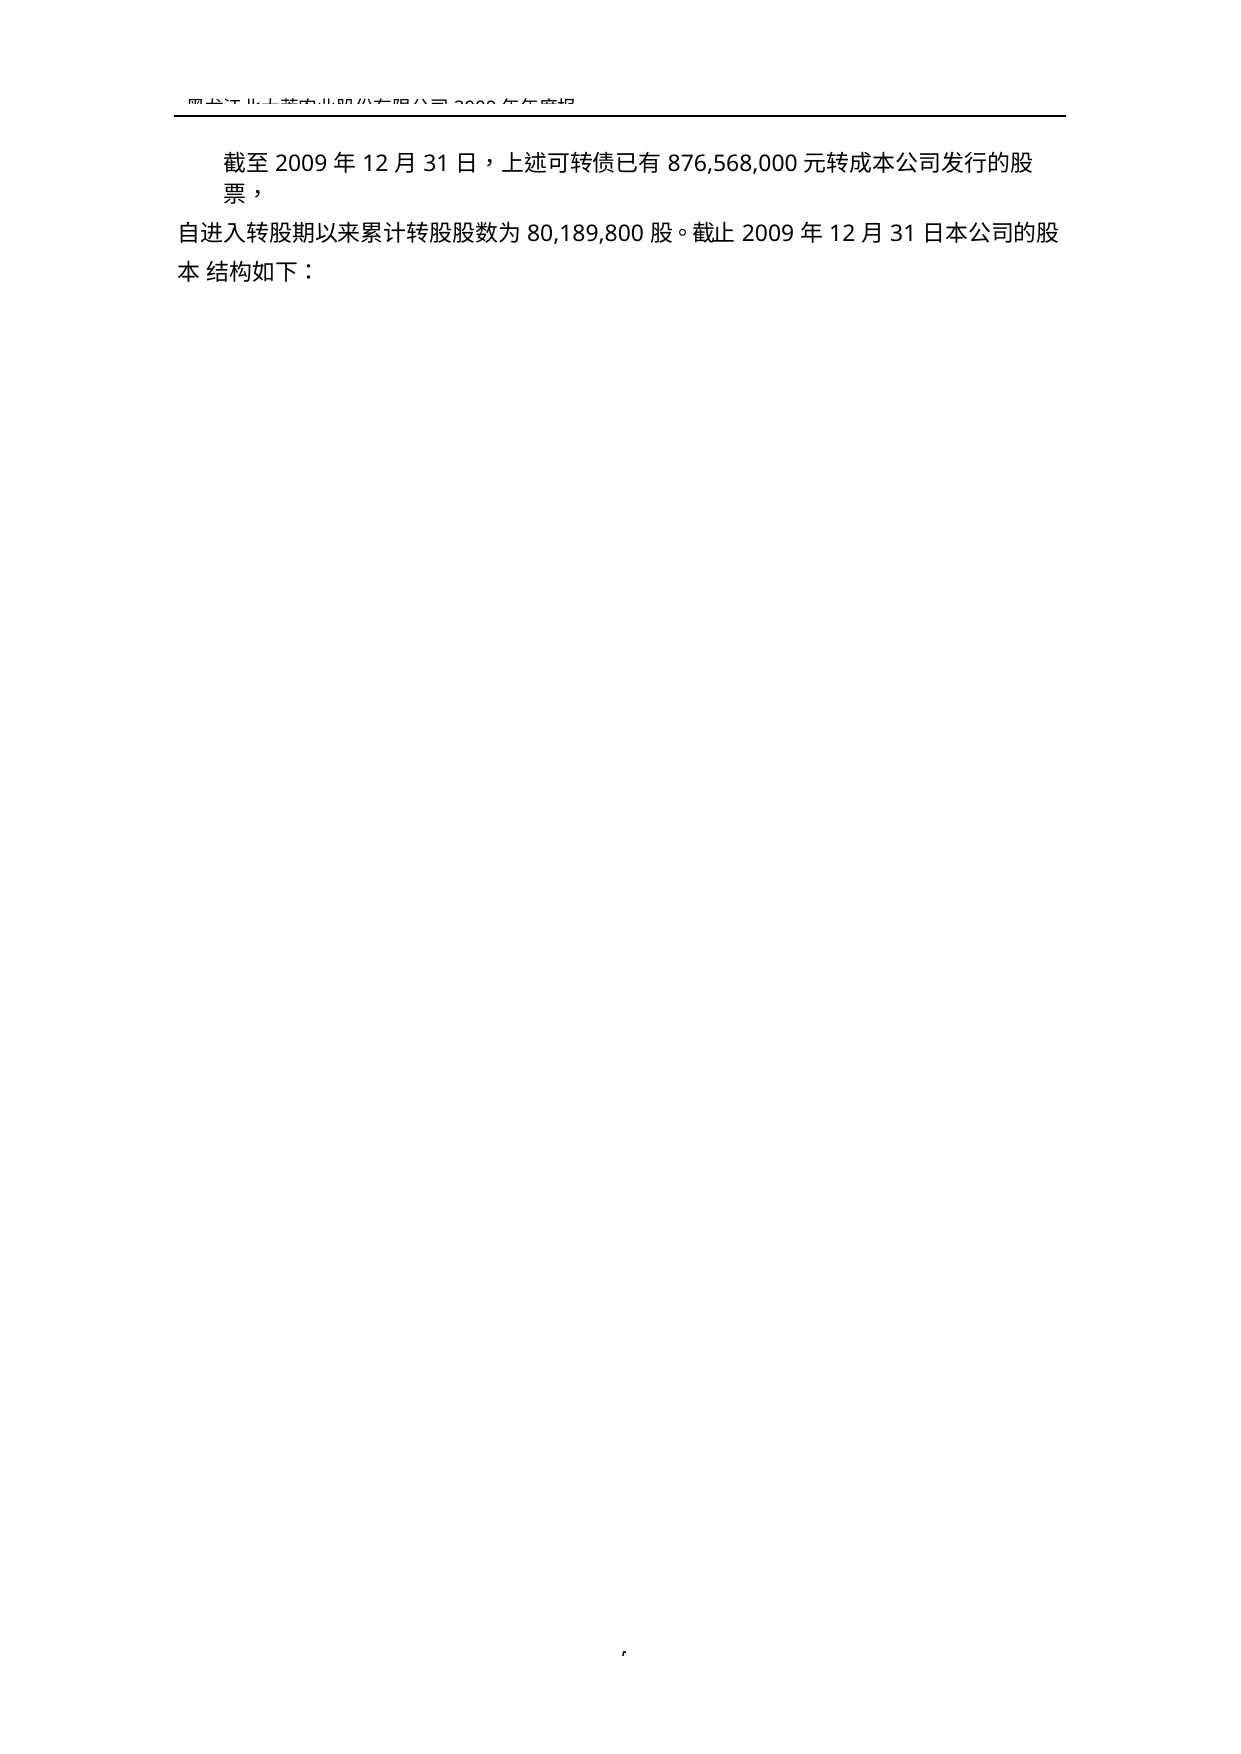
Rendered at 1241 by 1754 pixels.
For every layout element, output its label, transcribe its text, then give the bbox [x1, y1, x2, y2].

text 截至 2009 年 12 月 31 日，上述可转债已有 876,568,000 元转成本公司发行的股票， [223, 147, 1076, 210]
text 自进入转股期以来累计转股股数为 80,189,800 股。截止 2009 年 12 月 31 日本公司的股本 结构如下： [177, 217, 1076, 287]
